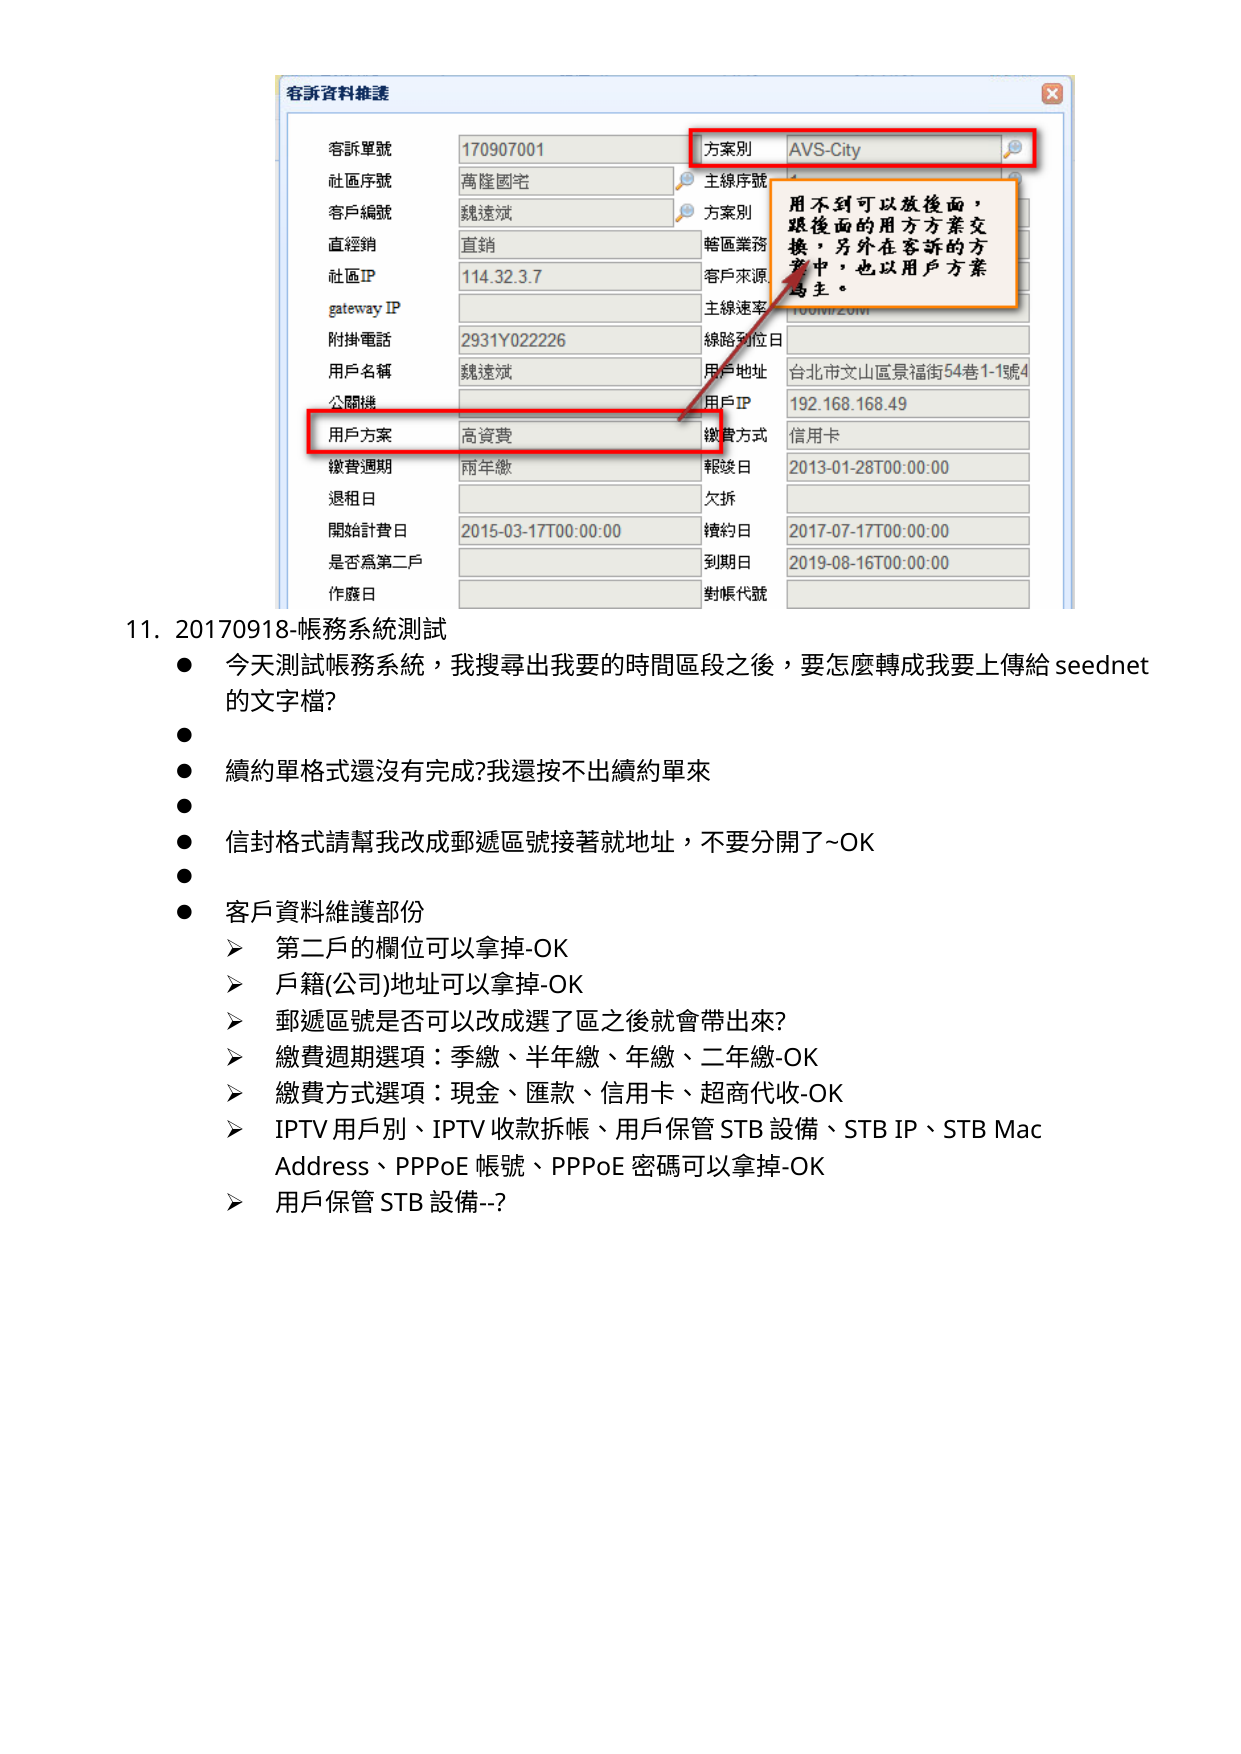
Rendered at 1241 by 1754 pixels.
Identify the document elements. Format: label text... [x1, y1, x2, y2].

list 繳費方式選項：現金、匯款、信用卡、超商代收-OK [225, 1074, 1165, 1110]
list IPTV用戶別、IPTV收款拆帳、用戶保管STB設備、STB IP、STB Mac Address、PPPoE 帳號、PPPoE 密碼可以拿掉-OK [225, 1110, 1165, 1182]
picture [275, 75, 1075, 609]
list 20170918-帳務系統測試 [125, 609, 1165, 645]
list 第二戶的欄位可以拿掉-OK [225, 929, 1165, 965]
list 客戶資料維護部份 [175, 892, 1165, 929]
list 繳費週期選項：季繳、半年繳、年繳、二年繳-OK [225, 1037, 1165, 1074]
list 今天測試帳務系統，我搜尋出我要的時間區段之後，要怎麼轉成我要上傳給seednet的文字檔? [175, 645, 1165, 718]
list 戶籍(公司)地址可以拿掉-OK [225, 965, 1165, 1001]
list 郵遞區號是否可以改成選了區之後就會帶出來? [225, 1001, 1165, 1037]
list 用戶保管STB設備--? [225, 1182, 1165, 1219]
list 信封格式請幫我改成郵遞區號接著就地址，不要分開了~OK [175, 822, 1165, 858]
list 續約單格式還沒有完成?我還按不出續約單來 [175, 752, 1165, 788]
